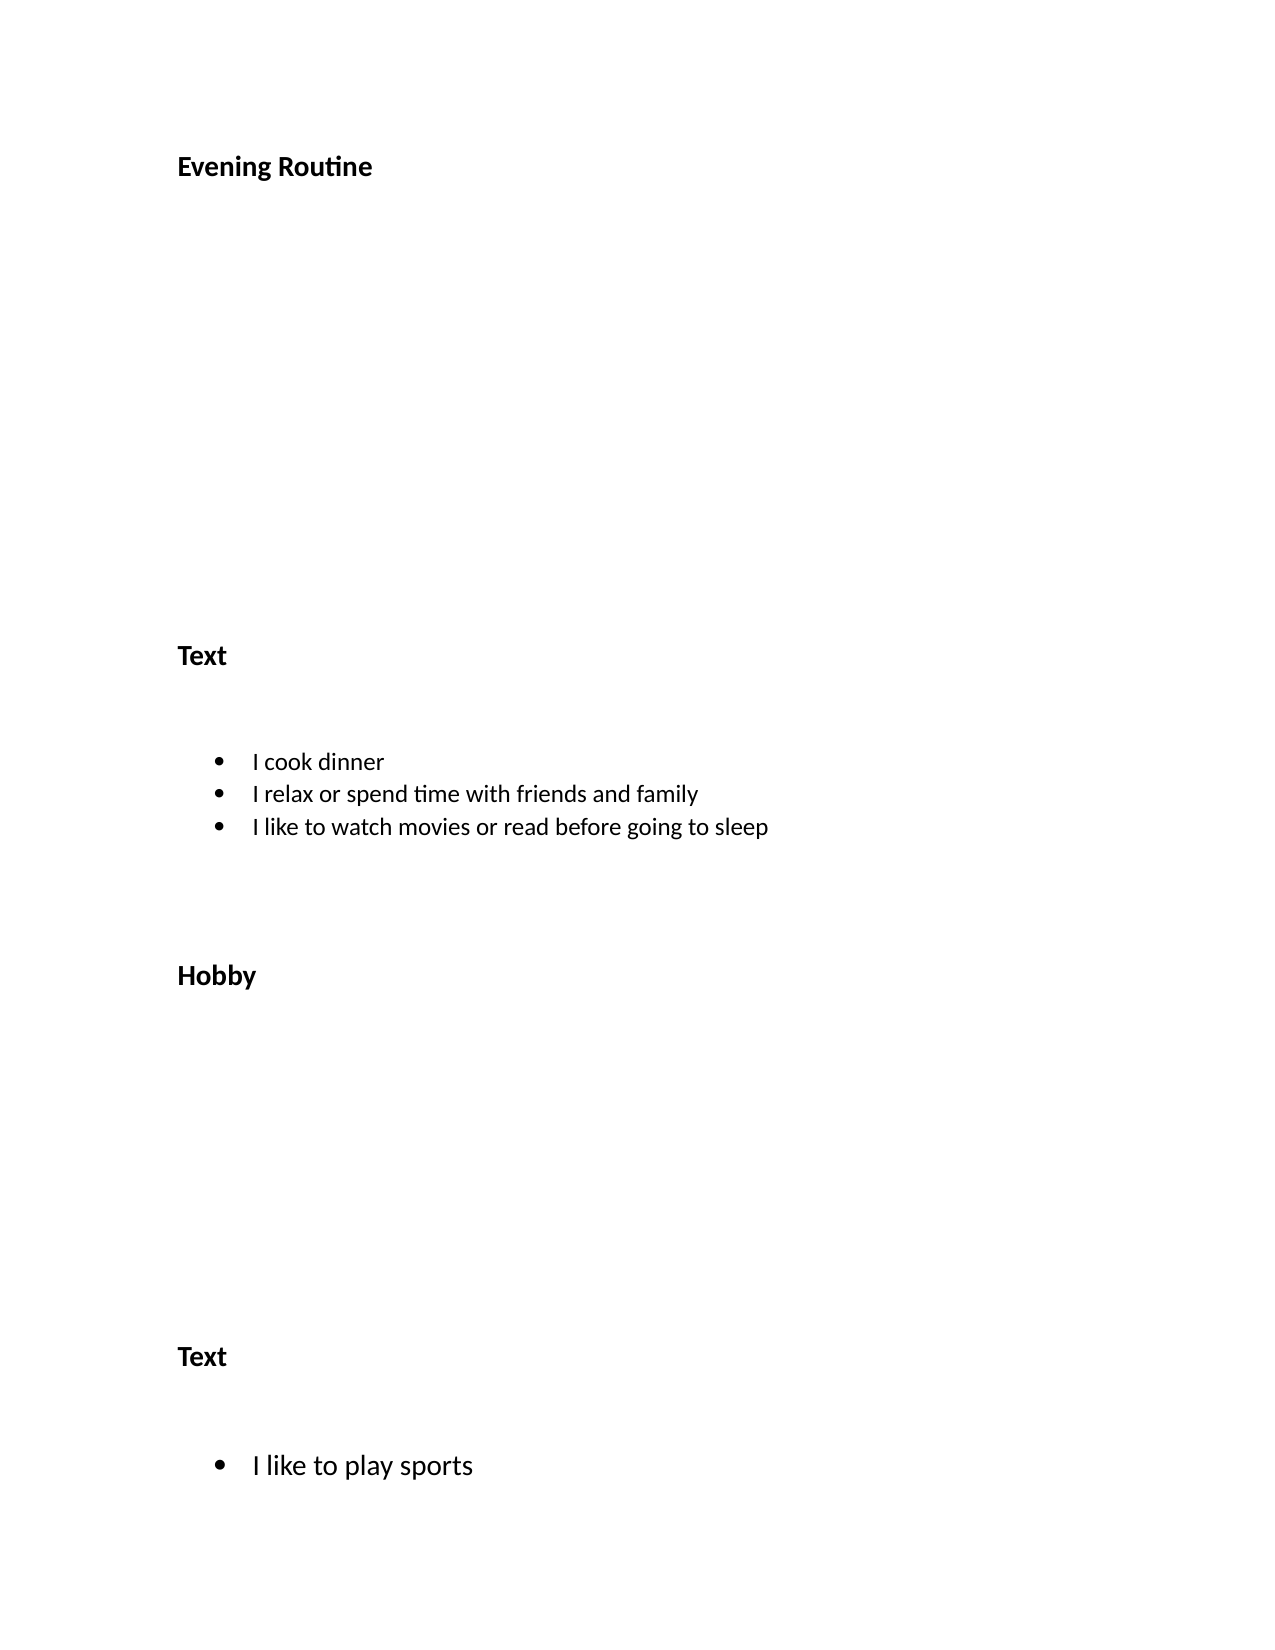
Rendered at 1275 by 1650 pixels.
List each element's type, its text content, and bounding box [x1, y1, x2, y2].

text Text [177, 1338, 1098, 1373]
text Text [177, 637, 1098, 673]
list I cook dinner [215, 746, 1098, 777]
text Evening Routine [177, 148, 1098, 183]
list I relax or spend time with friends and family [215, 778, 1098, 809]
text Hobby [177, 957, 1098, 993]
list I like to play sports [215, 1447, 1098, 1482]
list I like to watch movies or read before going to sleep [215, 811, 1098, 841]
